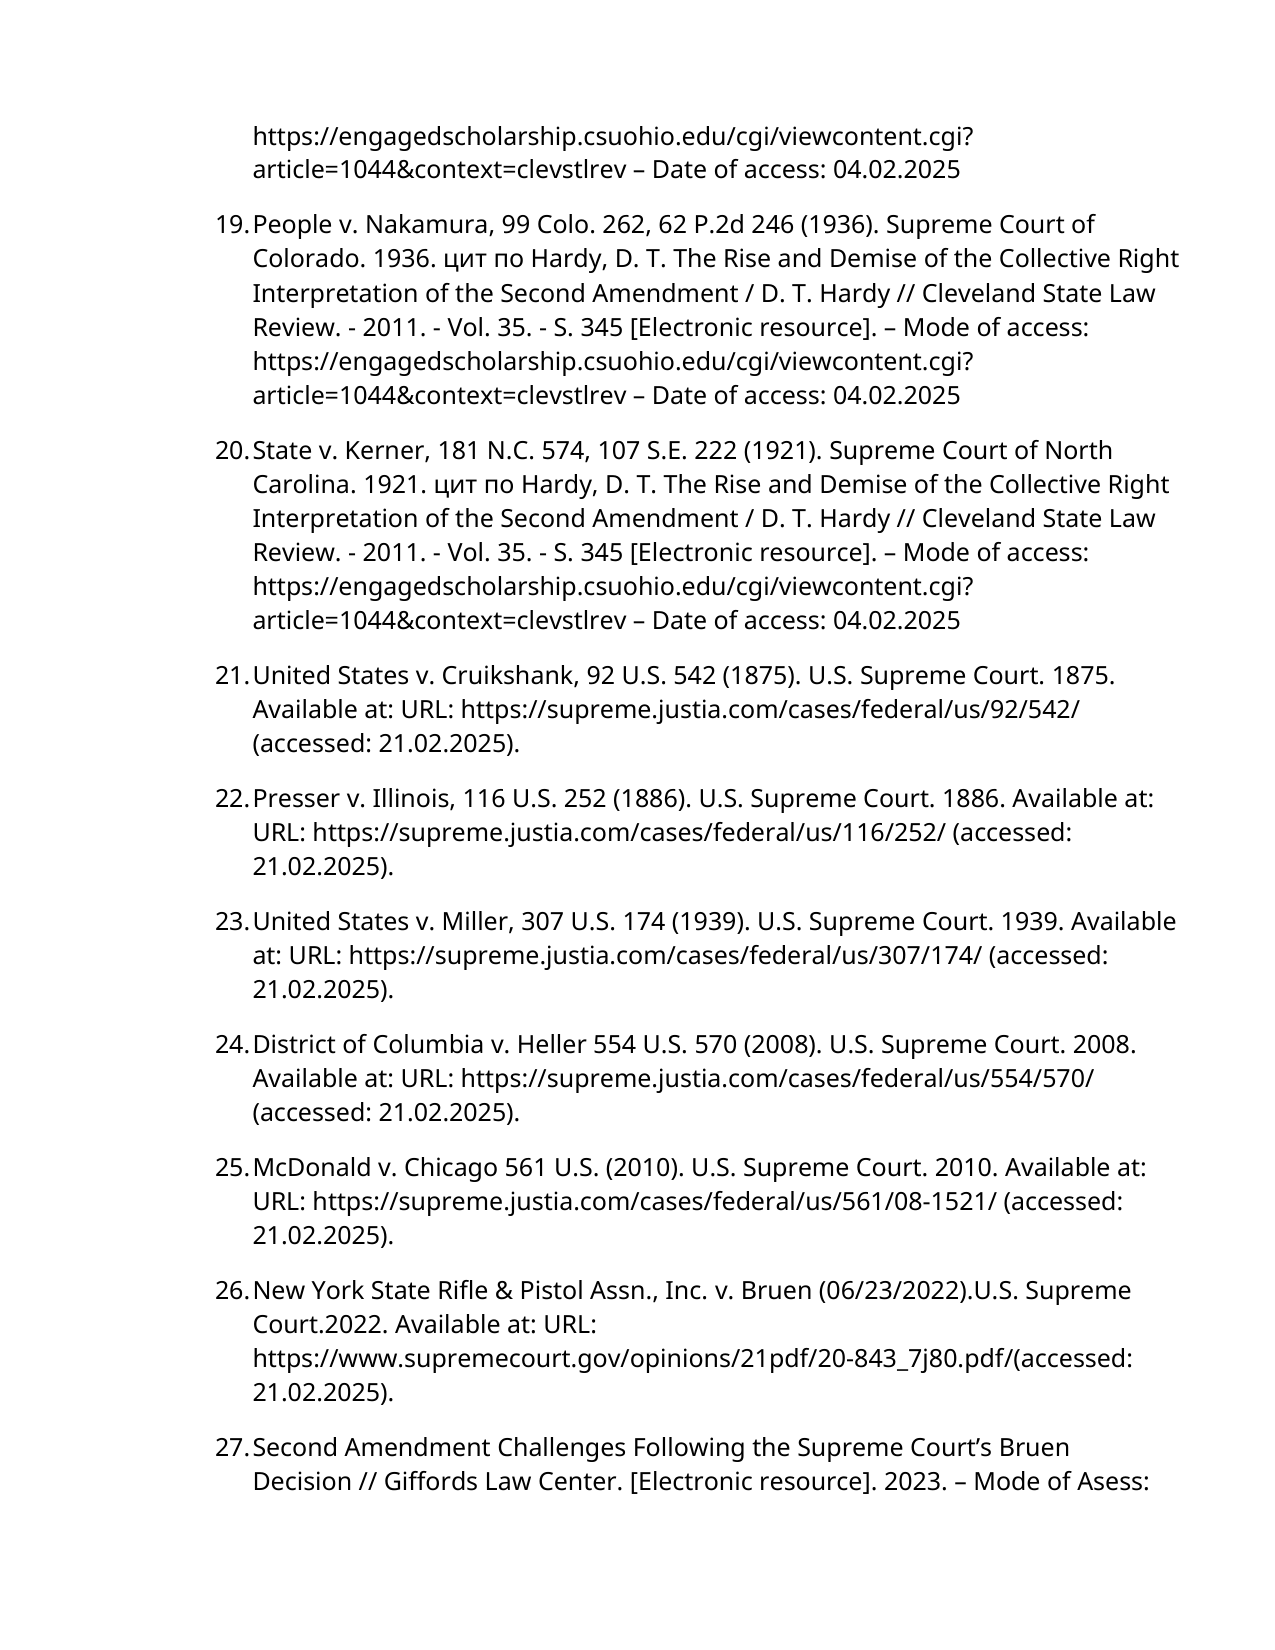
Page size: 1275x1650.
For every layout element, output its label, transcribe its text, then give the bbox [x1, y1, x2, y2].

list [215, 118, 1186, 186]
list District of Columbia v. Heller 554 U.S. 570 (2008). U.S. Supreme Court. 2008. Available at: URL: https://supreme.justia.com/cases/federal/us/554/570/ (accessed: 21.02.2025). [215, 1027, 1186, 1129]
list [215, 1430, 1186, 1498]
list Presser v. Illinois, 116 U.S. 252 (1886). U.S. Supreme Court. 1886. Available at: URL: https://supreme.justia.com/cases/federal/us/116/252/ (accessed: 21.02.2025). [215, 781, 1186, 883]
list People v. Nakamura, 99 Colo. 262, 62 P.2d 246 (1936). Supreme Court of Colorado. 1936. цит по Hardy, D. T. The Rise and Demise of the Collective Right Interpretation of the Second Amendment / D. T. Hardy // Cleveland State Law Review. - 2011. - Vol. 35. - S. 345 [Electronic resource]. – Mode of access: https://engagedscholarship.csuohio.edu/cgi/viewcontent.cgi?article=1044&context=clevstlrev – Date of access: 04.02.2025 [215, 207, 1186, 411]
list United States v. Miller, 307 U.S. 174 (1939). U.S. Supreme Court. 1939. Available at: URL: https://supreme.justia.com/cases/federal/us/307/174/ (accessed: 21.02.2025). [215, 903, 1186, 1006]
list State v. Kerner, 181 N.C. 574, 107 S.E. 222 (1921). Supreme Court of North Carolina. 1921. цит по Hardy, D. T. The Rise and Demise of the Collective Right Interpretation of the Second Amendment / D. T. Hardy // Cleveland State Law Review. - 2011. - Vol. 35. - S. 345 [Electronic resource]. – Mode of access: https://engagedscholarship.csuohio.edu/cgi/viewcontent.cgi?article=1044&context=clevstlrev – Date of access: 04.02.2025 [215, 432, 1186, 637]
list McDonald v. Chicago 561 U.S. (2010). U.S. Supreme Court. 2010. Available at: URL: https://supreme.justia.com/cases/federal/us/561/08-1521/ (accessed: 21.02.2025). [215, 1149, 1186, 1252]
list United States v. Cruikshank, 92 U.S. 542 (1875). U.S. Supreme Court. 1875. Available at: URL: https://supreme.justia.com/cases/federal/us/92/542/ (accessed: 21.02.2025). [215, 657, 1186, 760]
list New York State Rifle & Pistol Assn., Inc. v. Bruen (06/23/2022).U.S. Supreme Court.2022. Available at: URL: https://www.supremecourt.gov/opinions/21pdf/20-843_7j80.pdf/(accessed: 21.02.2025). [215, 1273, 1186, 1409]
